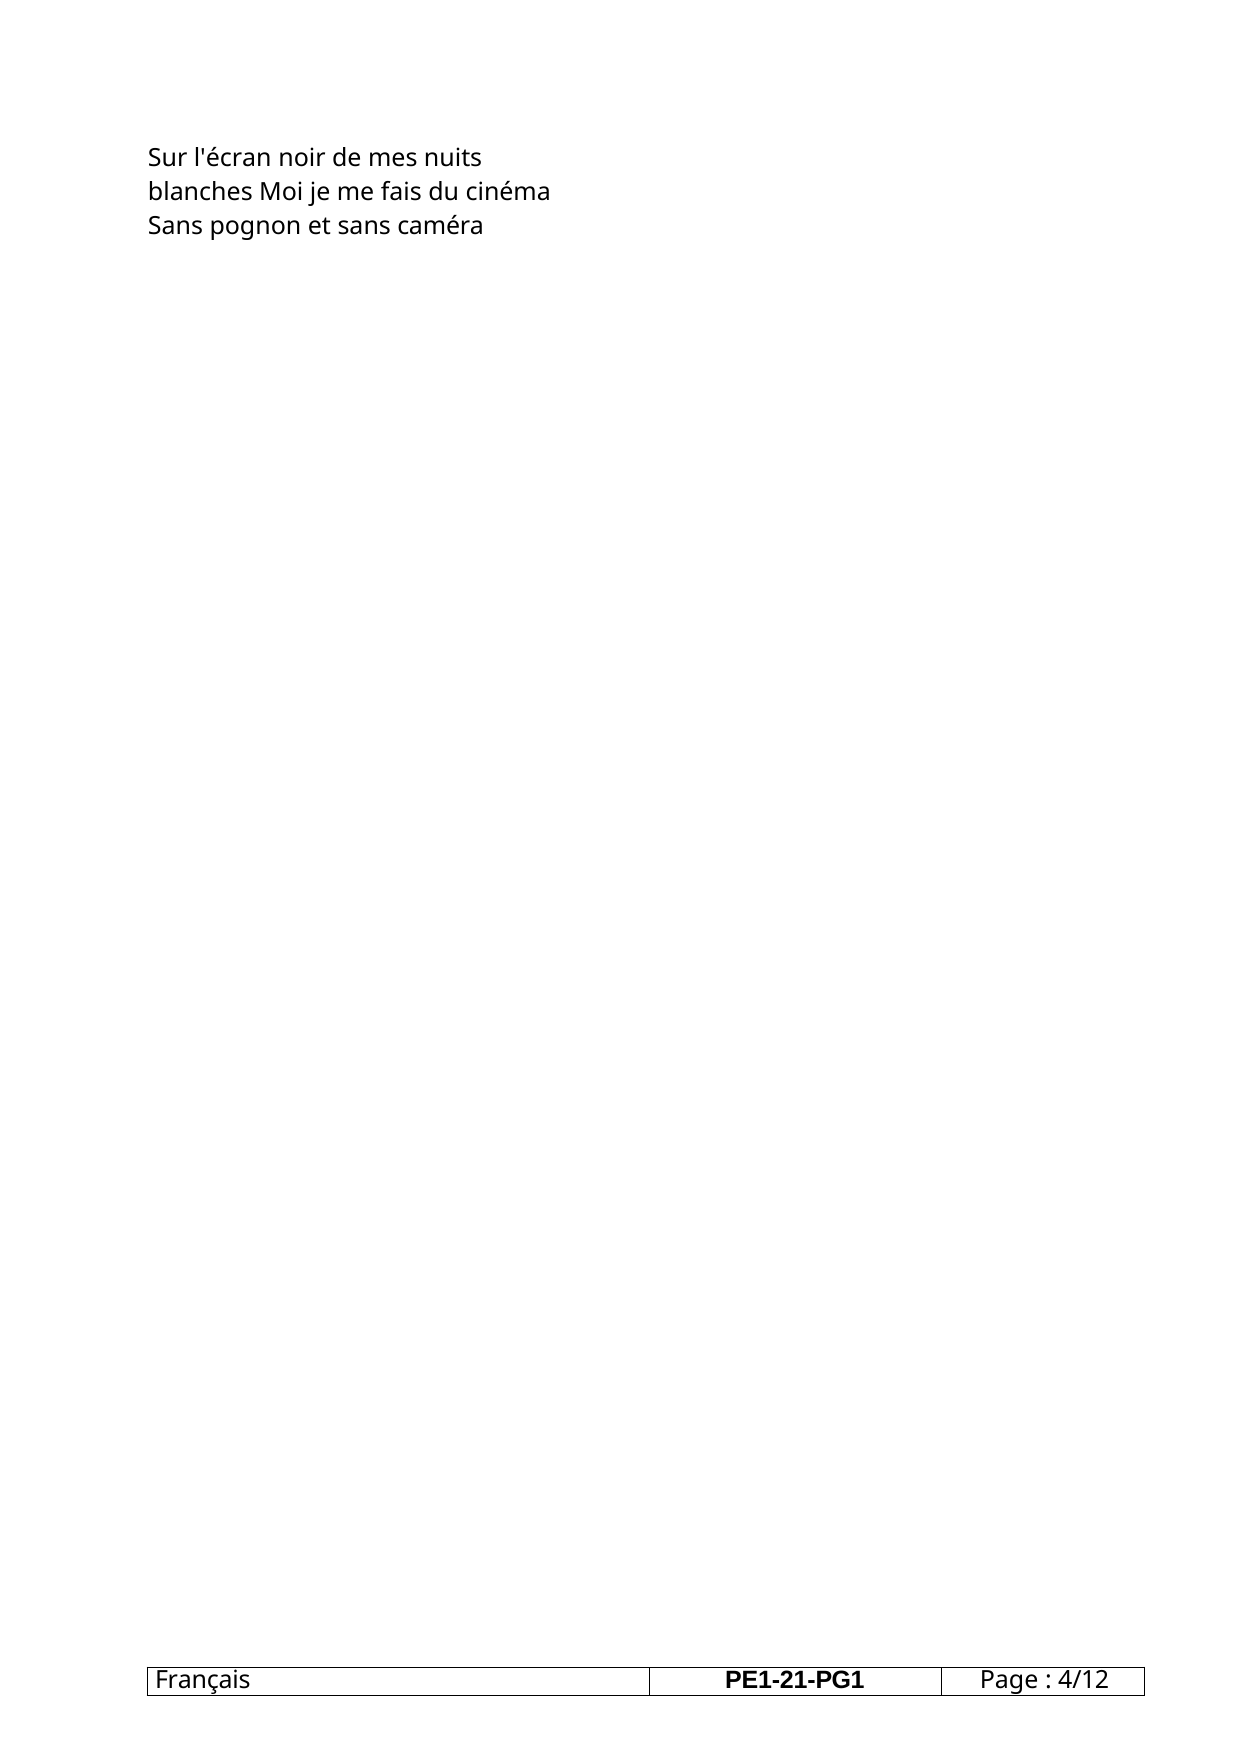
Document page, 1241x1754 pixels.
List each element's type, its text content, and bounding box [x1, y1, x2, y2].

text Sur l'écran noir de mes nuits blanches Moi je me fais du cinéma [148, 139, 585, 208]
text Sans pognon et sans caméra [148, 208, 1196, 242]
